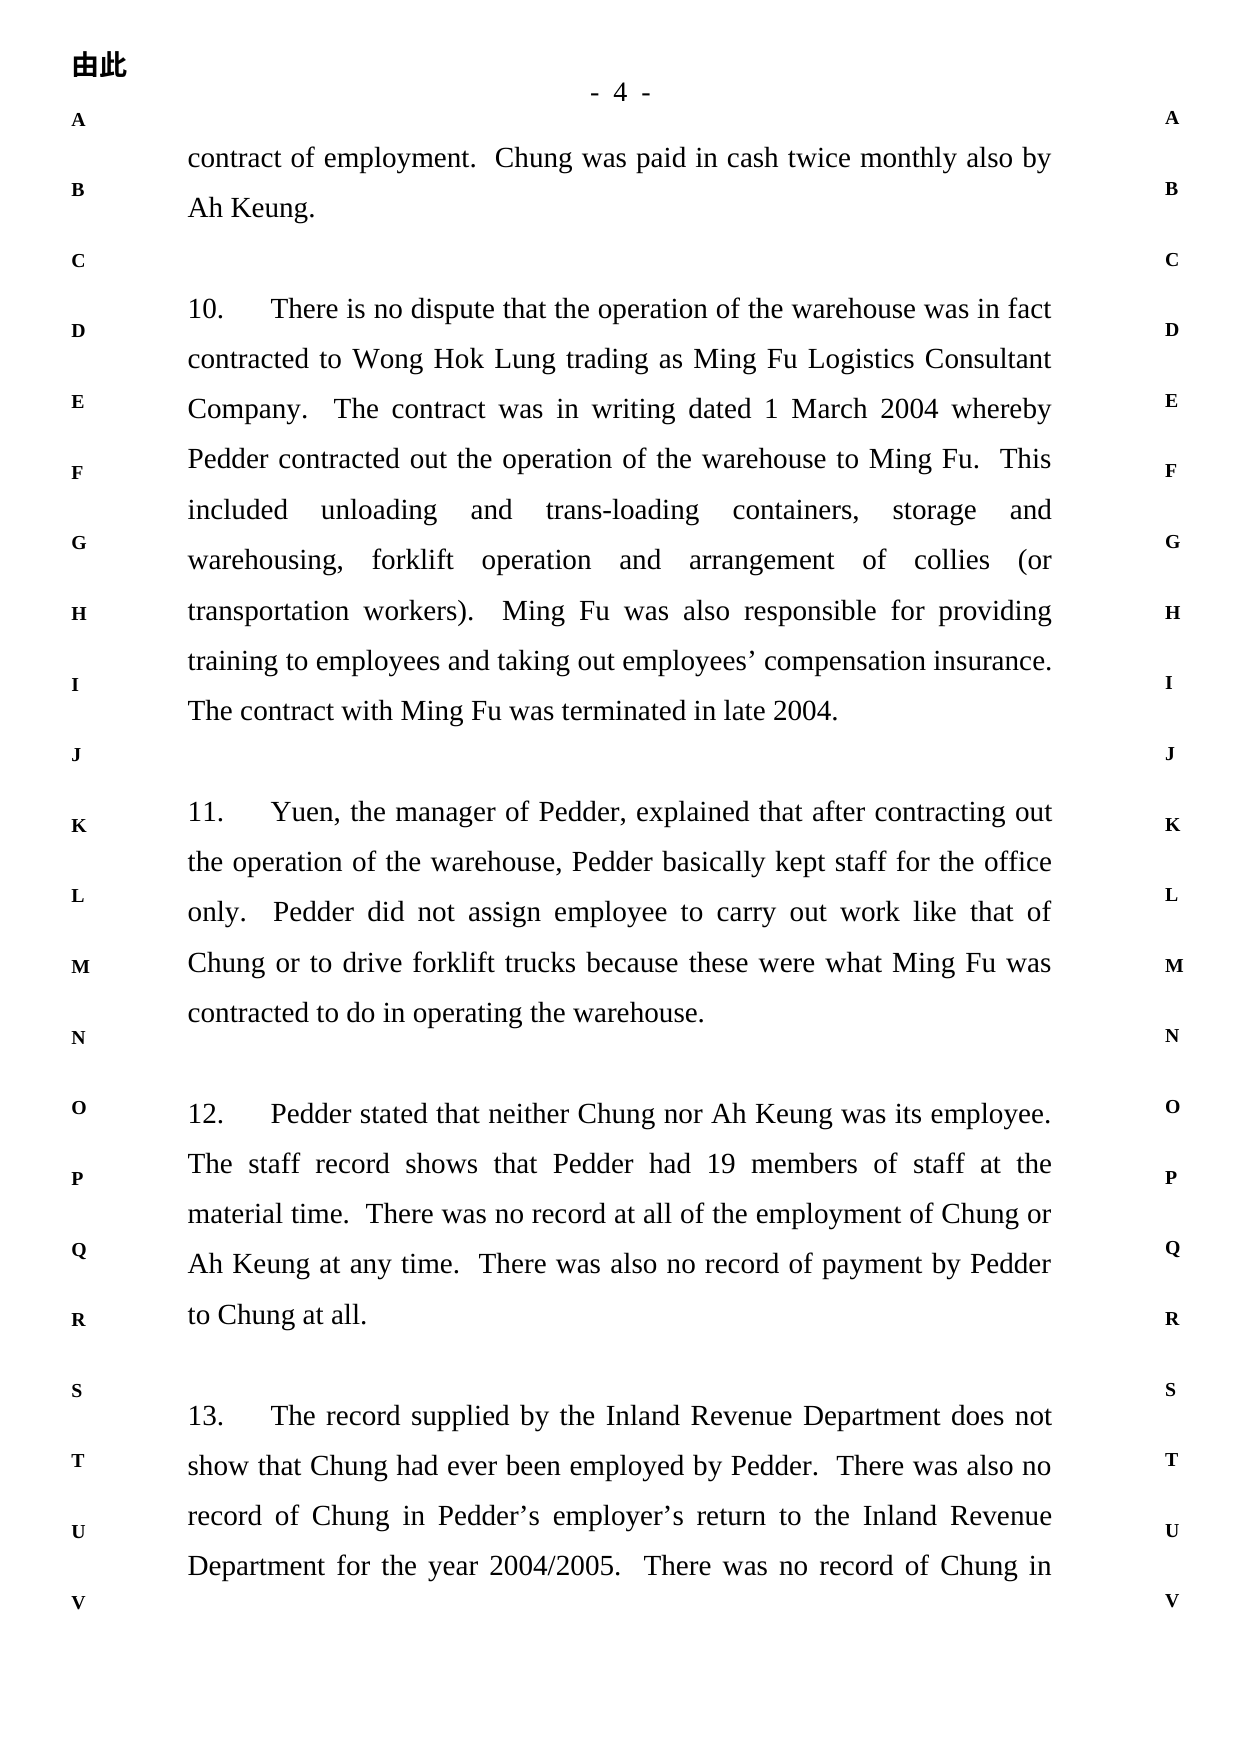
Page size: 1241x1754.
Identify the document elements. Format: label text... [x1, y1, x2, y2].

list There is no dispute that the operation of the warehouse was in fact contracted to Wong Hok Lung trading as Ming Fu Logistics Consultant Company. The contract was in writing dated 1 March 2004 whereby Pedder contracted out the operation of the warehouse to Ming Fu. This included unloading and trans-loading containers, storage and warehousing, forklift operation and arrangement of collies (or transportation workers). Ming Fu was also responsible for providing training to employees and taking out employees’ compensation insurance. The contract with Ming Fu was terminated in late 2004. [187, 291, 1053, 727]
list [187, 1398, 1053, 1582]
list Pedder stated that neither Chung nor Ah Keung was its employee. The staff record shows that Pedder had 19 members of staff at the material time. There was no record at all of the employment of Chung or Ah Keung at any time. There was also no record of payment by Pedder to Chung at all. [187, 1096, 1053, 1331]
list Yuen, the manager of Pedder, explained that after contracting out the operation of the warehouse, Pedder basically kept staff for the office only. Pedder did not assign employee to carry out work like that of Chung or to drive forklift trucks because these were what Ming Fu was contracted to do in operating the warehouse. [187, 794, 1053, 1029]
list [187, 140, 1053, 224]
